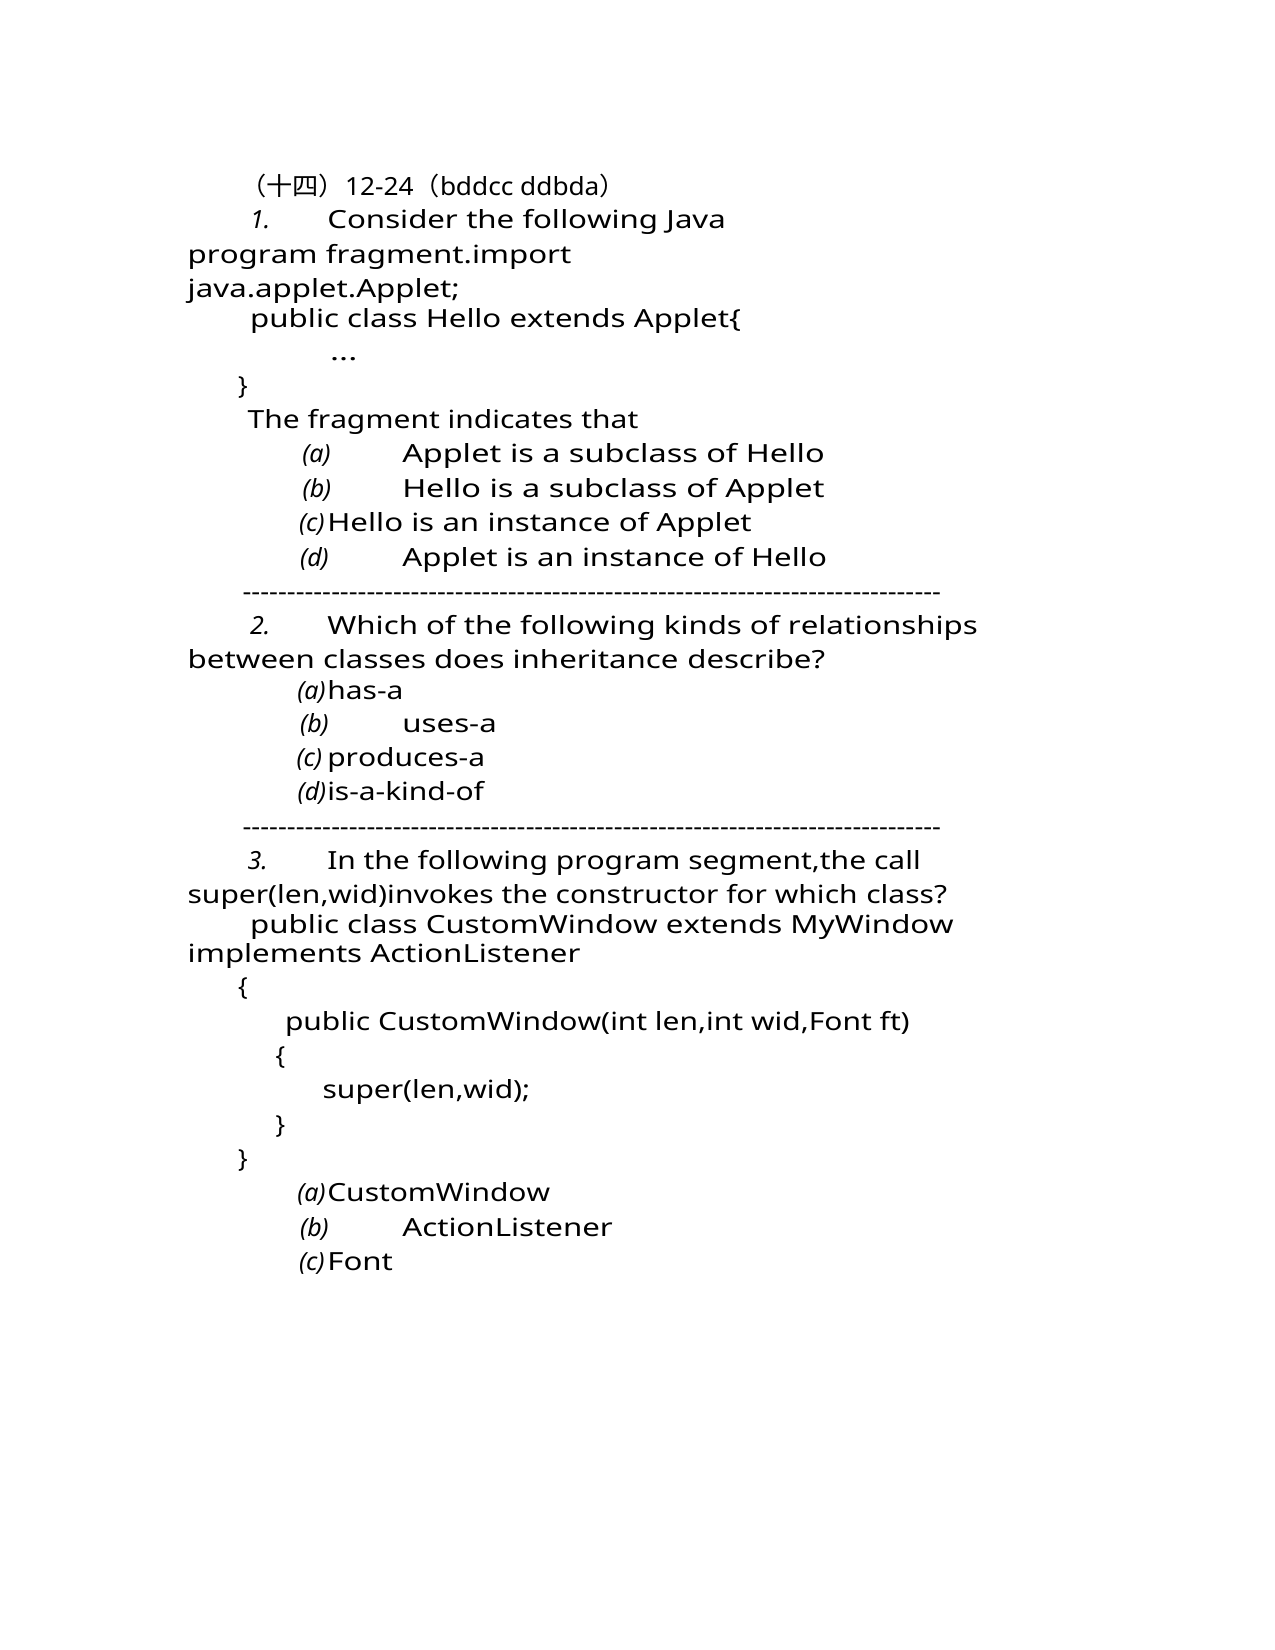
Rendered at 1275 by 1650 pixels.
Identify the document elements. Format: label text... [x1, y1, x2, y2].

text ------------------------------------------------------------------------------- [187, 808, 1104, 842]
text } [187, 367, 1104, 402]
text public class Hello extends Applet{ [187, 304, 1104, 333]
list Font [236, 1244, 1104, 1278]
text { [187, 969, 1104, 1003]
text public class CustomWindow extends MyWindow implements ActionListener [187, 911, 1104, 969]
list CustomWindow [237, 1175, 1104, 1209]
list uses-a [237, 705, 1104, 739]
list Hello is a subclass of Applet [237, 471, 1104, 504]
list In the following program segment,the call super(len,wid)invokes the constructor for which class? [187, 843, 1088, 911]
text ------------------------------------------------------------------------------- [187, 573, 1104, 608]
text public CustomWindow(int len,int wid,Font ft) [225, 1003, 1104, 1037]
list Hello is an instance of Applet [236, 505, 1104, 539]
text The fragment indicates that [187, 402, 1104, 436]
list Applet is an instance of Hello [237, 539, 1104, 573]
list is-a-kind-of [237, 774, 1104, 808]
text } [225, 1106, 1104, 1140]
list Applet is a subclass of Hello [237, 436, 1104, 470]
text { [225, 1038, 1104, 1072]
list has-a [237, 676, 1104, 705]
text （十四）12-24（bddcc ddbda） [187, 171, 1104, 202]
text ... [262, 333, 1104, 367]
list Consider the following Java program fragment.import java.applet.Applet; [187, 202, 738, 304]
list Which of the following kinds of relationships between classes does inheritance describe? [187, 608, 1088, 676]
text super(len,wid); [262, 1072, 1104, 1106]
list produces-a [236, 739, 1104, 774]
text } [187, 1141, 1104, 1175]
list ActionListener [237, 1209, 1104, 1243]
